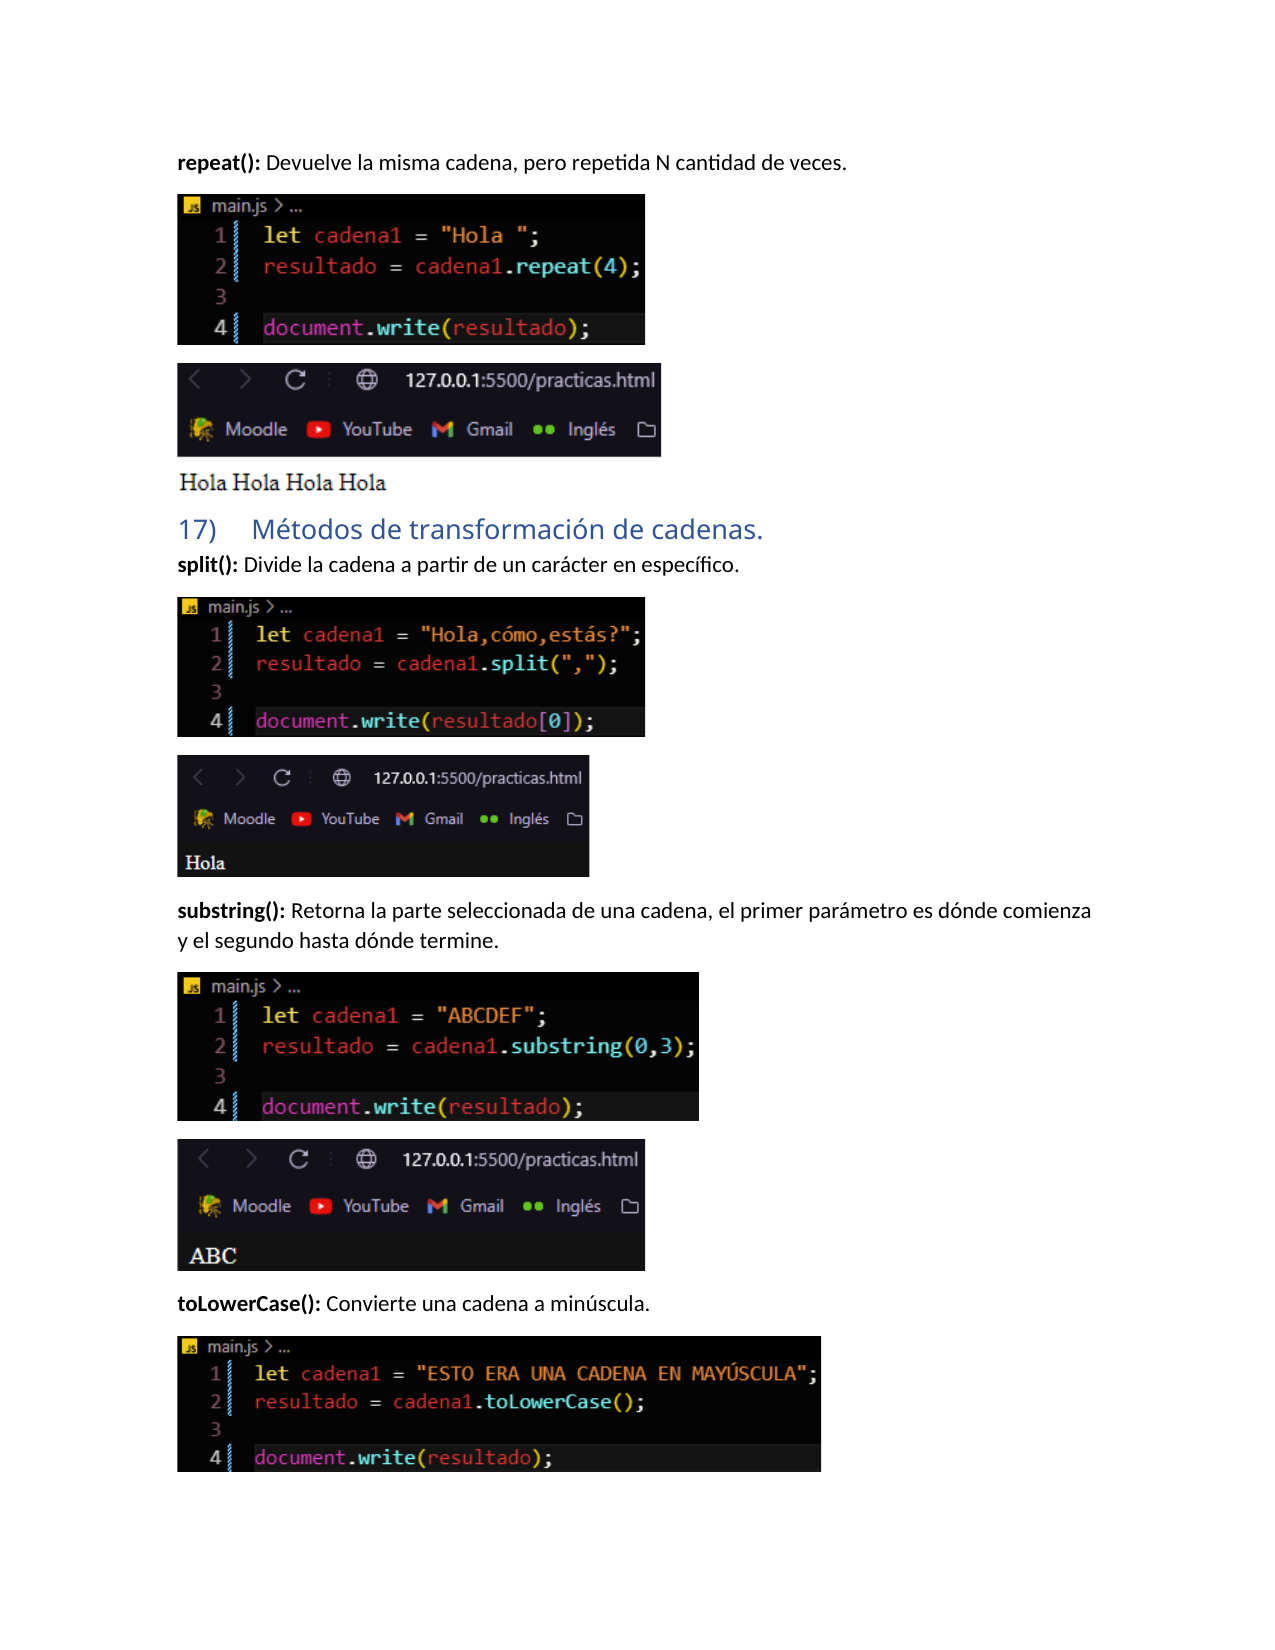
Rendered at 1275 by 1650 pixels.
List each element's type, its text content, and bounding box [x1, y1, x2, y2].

text substring(): Retorna la parte seleccionada de una cadena, el primer parámetro es dónde comienza y el segundo hasta dónde termine. [177, 896, 1098, 954]
picture [177, 1336, 822, 1472]
picture [177, 597, 646, 737]
picture [177, 363, 662, 492]
picture [177, 1139, 646, 1271]
picture [177, 194, 646, 345]
text toLowerCase(): Convierte una cadena a minúscula. [177, 1289, 1098, 1317]
picture [177, 755, 590, 877]
text split(): Divide la cadena a partir de un carácter en específico. [177, 550, 1098, 578]
text repeat(): Devuelve la misma cadena, pero repetida N cantidad de veces. [177, 148, 1098, 176]
picture [177, 972, 699, 1121]
subtitle 17) Métodos de transformación de cadenas. [177, 510, 1098, 547]
